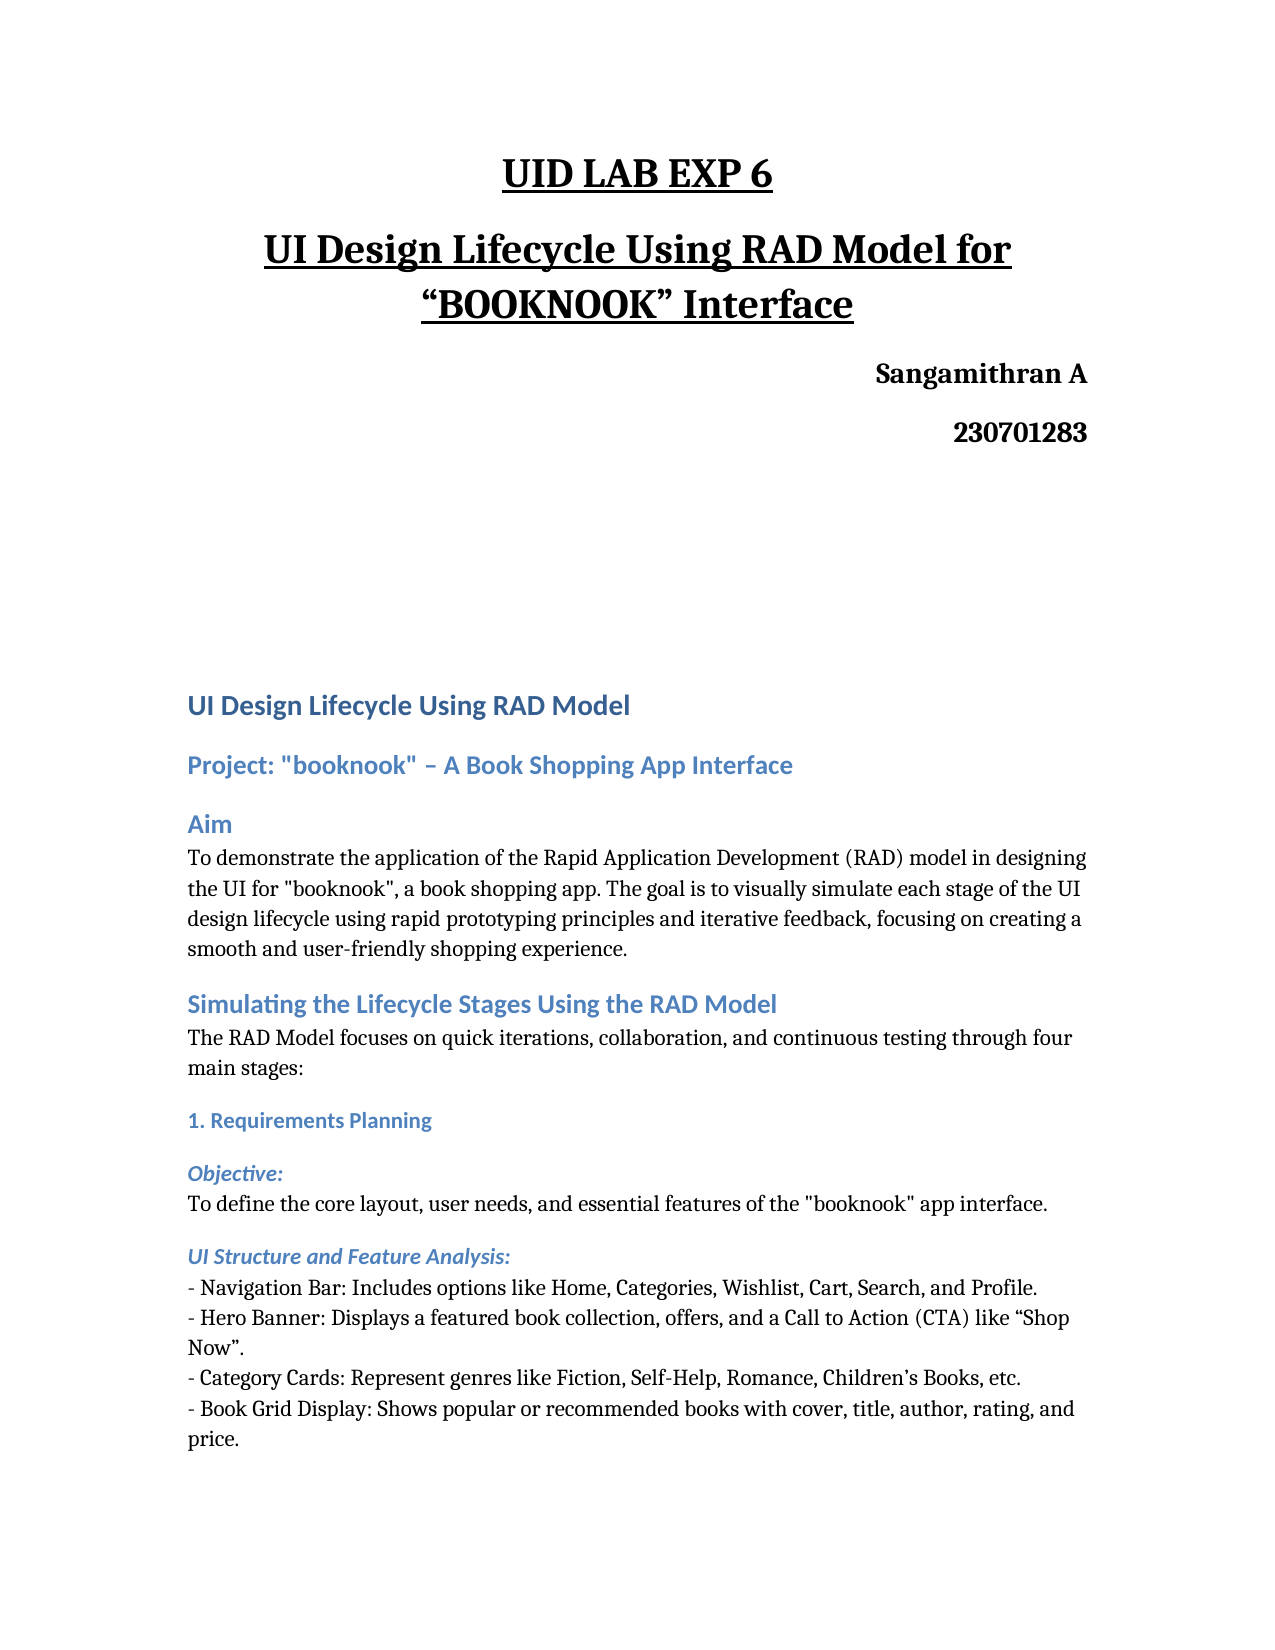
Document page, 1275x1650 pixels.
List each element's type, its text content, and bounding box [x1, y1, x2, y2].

subtitle 1. Requirements Planning [187, 1106, 1087, 1134]
text 230701283 [187, 416, 1087, 450]
text To demonstrate the application of the Rapid Application Development (RAD) model in designing the UI for "booknook", a book shopping app. The goal is to visually simulate each stage of the UI design lifecycle using rapid prototyping principles and iterative feedback, focusing on creating a smooth and user-friendly shopping experience. [187, 845, 1087, 962]
text The RAD Model focuses on quick iterations, collaboration, and continuous testing through four main stages: [187, 1025, 1087, 1081]
subtitle Project: "booknook" – A Book Shopping App Interface [187, 748, 1087, 782]
subtitle Objective: [187, 1159, 1087, 1187]
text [187, 1274, 1087, 1452]
text To define the core layout, user needs, and essential features of the "booknook" app interface. [187, 1191, 1087, 1218]
text Sangamithran A [187, 357, 1087, 391]
text UID LAB EXP 6 [187, 150, 1087, 198]
subtitle Aim [187, 807, 1087, 840]
subtitle UI Structure and Feature Analysis: [187, 1242, 1087, 1270]
subtitle UI Design Lifecycle Using RAD Model [187, 687, 1087, 722]
subtitle Simulating the Lifecycle Stages Using the RAD Model [187, 987, 1087, 1020]
text UI Design Lifecycle Using RAD Model for “BOOKNOOK” Interface [187, 226, 1087, 329]
